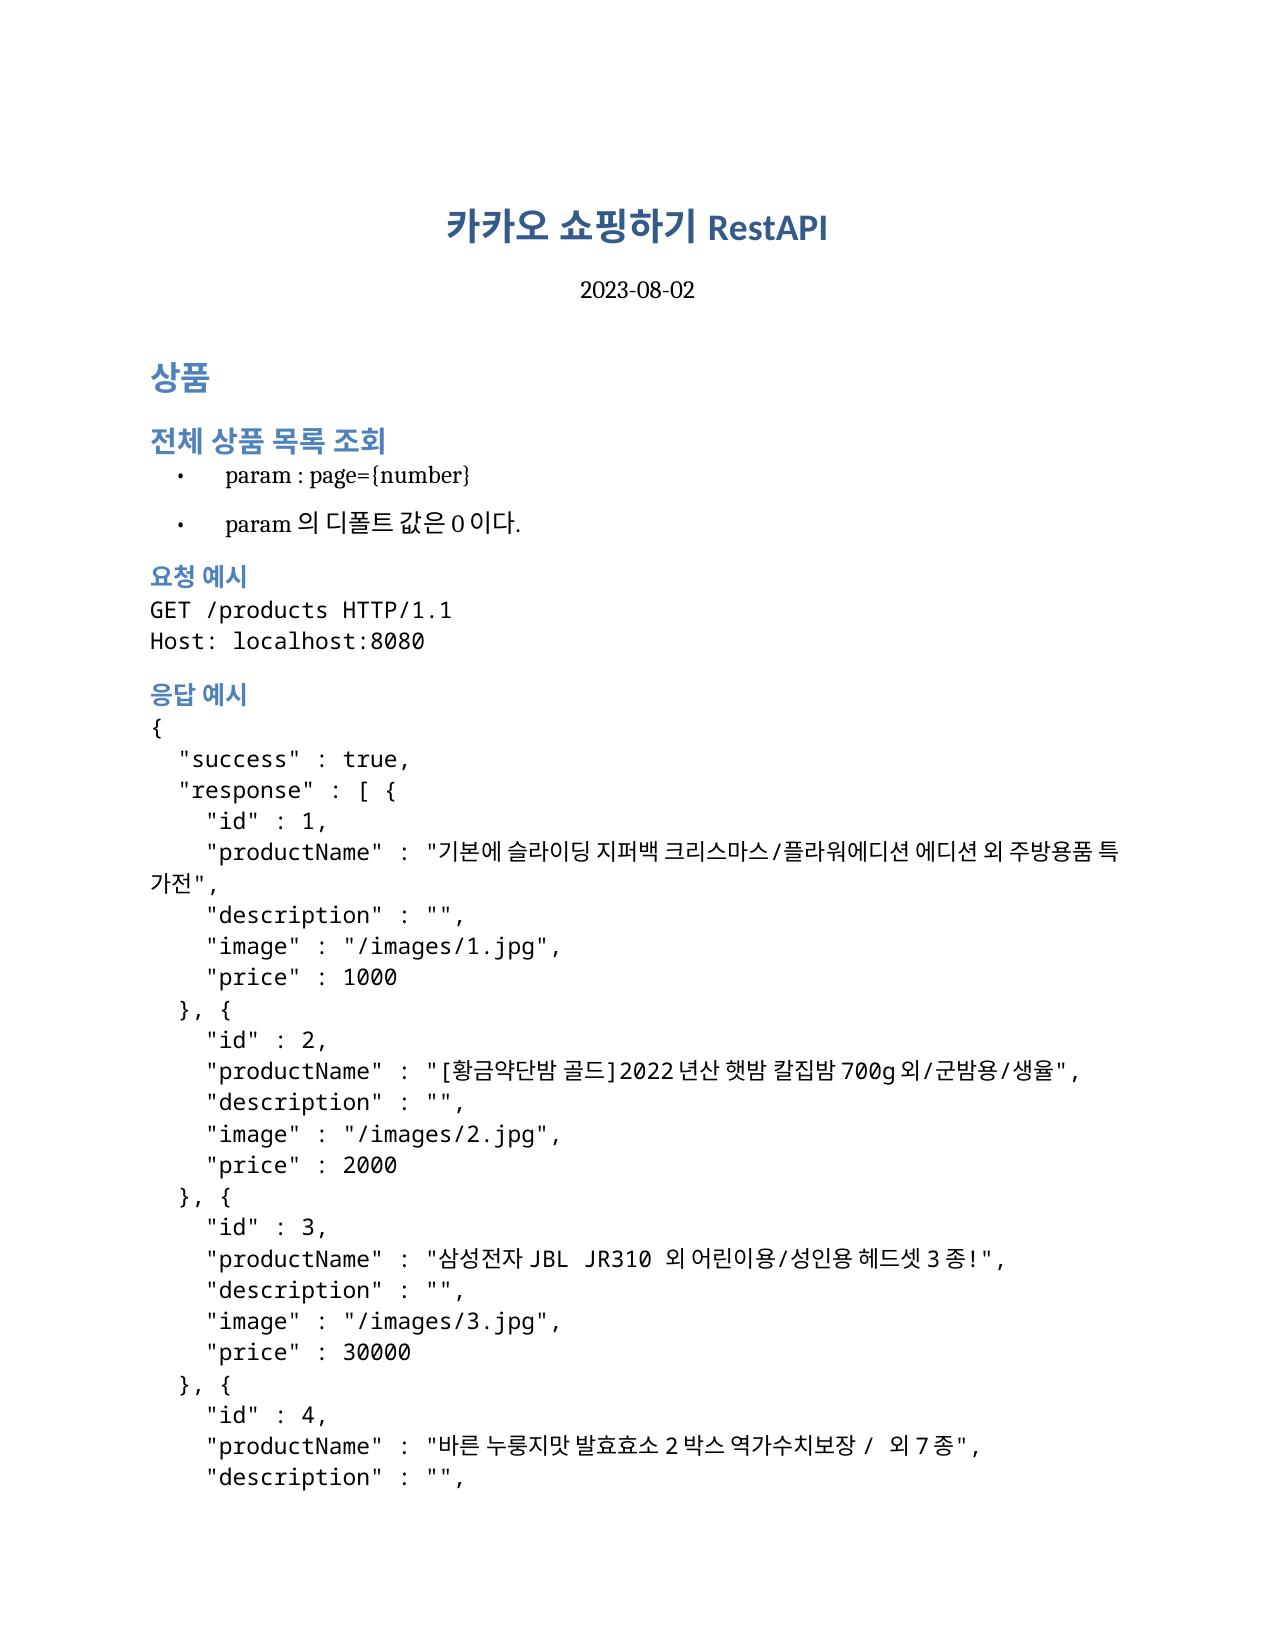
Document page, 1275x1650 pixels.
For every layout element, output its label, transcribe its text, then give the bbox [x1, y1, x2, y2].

title 카카오 쇼핑하기 RestAPI [150, 200, 1125, 251]
subtitle 상품 [150, 355, 1125, 400]
list param의 디폴트 값은 0이다. [175, 510, 1125, 539]
subtitle 요청 예시 [150, 560, 1125, 594]
list param : page={number} [175, 461, 1125, 489]
subtitle 응답 예시 [150, 677, 1125, 711]
text GET /products HTTP/1.1 Host: localhost:8080 [150, 594, 1125, 656]
text 2023-08-02 [150, 276, 1125, 305]
subtitle 전체 상품 목록 조회 [150, 421, 1125, 461]
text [150, 711, 1125, 1493]
